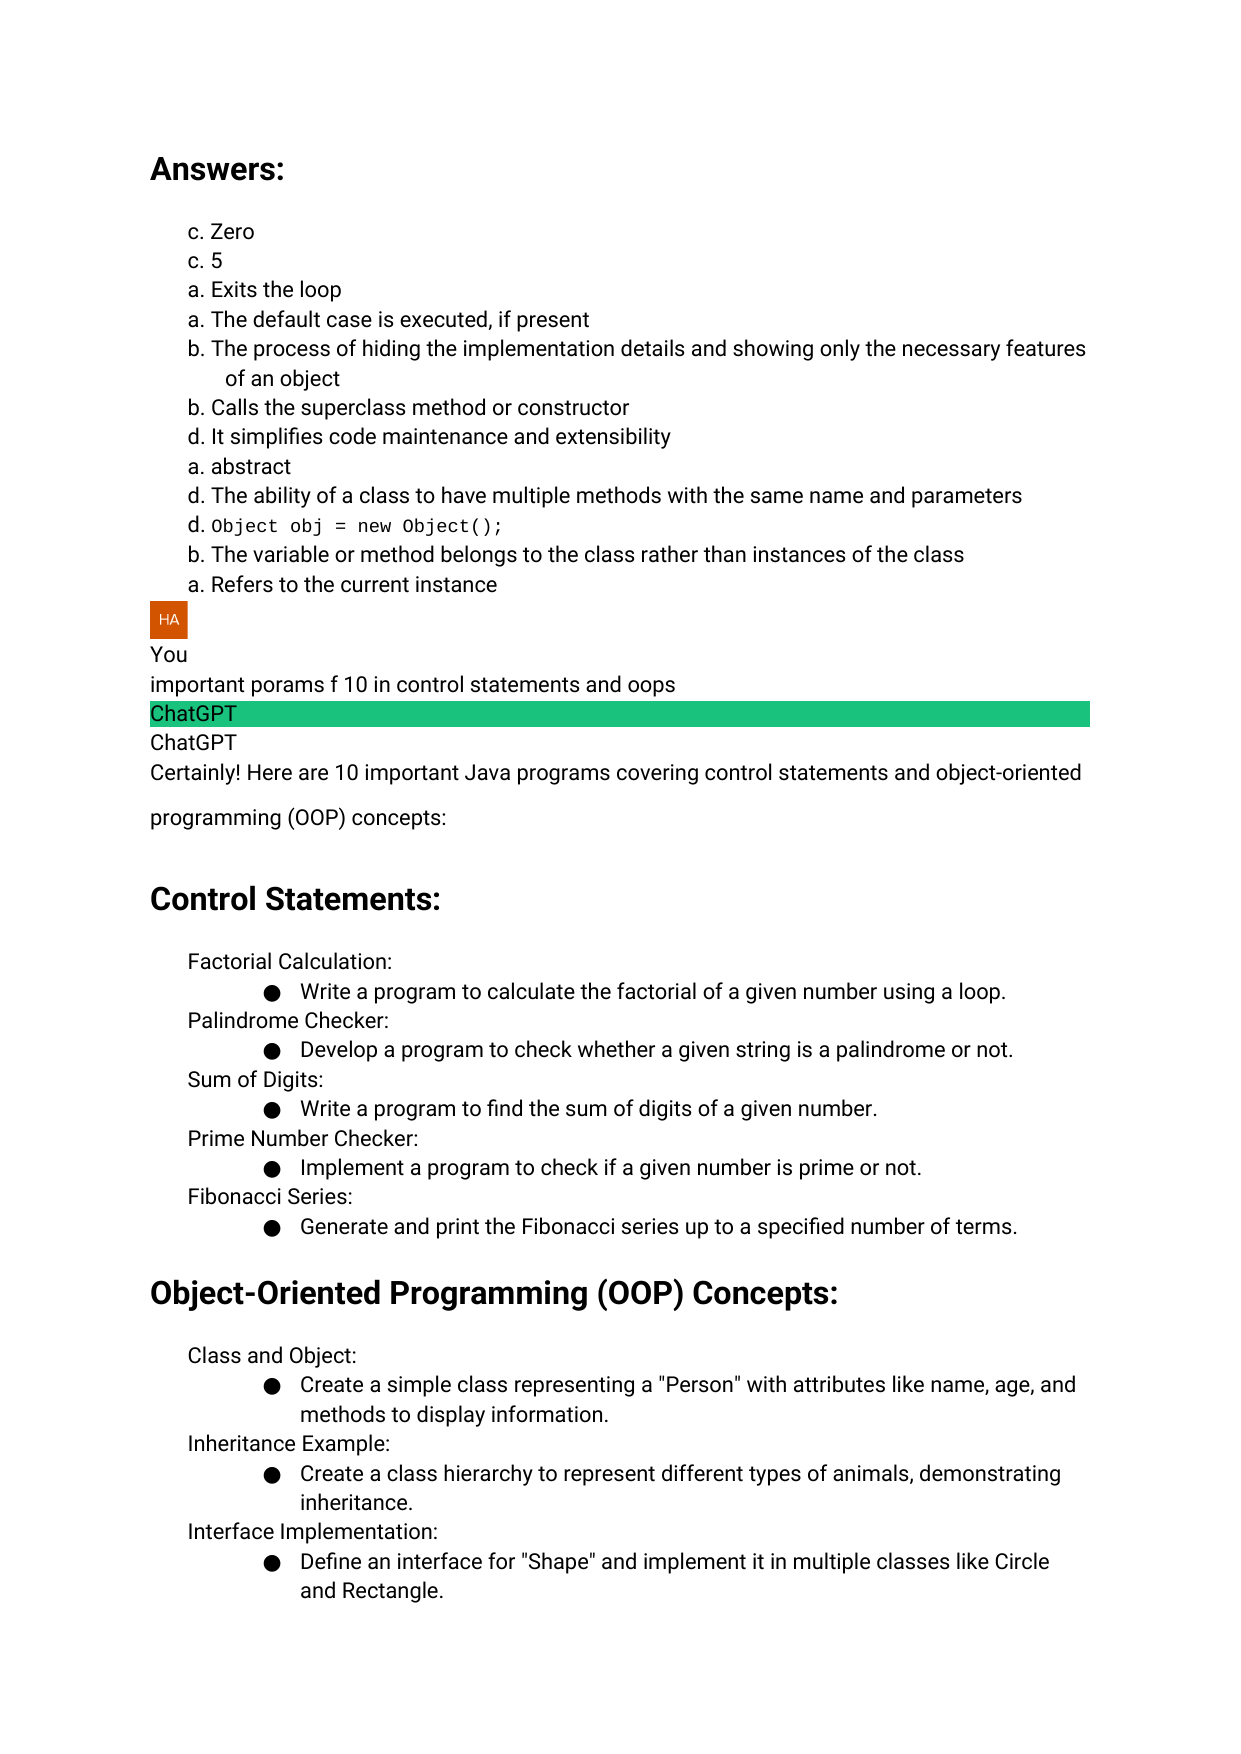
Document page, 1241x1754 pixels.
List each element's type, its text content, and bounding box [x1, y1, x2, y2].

list b. Calls the superclass method or constructor [187, 395, 1090, 421]
list Implement a program to check if a given number is prime or not. [262, 1155, 1090, 1181]
list b. The process of hiding the implementation details and showing only the necessary features of an object [187, 336, 1090, 391]
list c. Zero [187, 219, 1090, 244]
list Prime Number Checker: [187, 1126, 1090, 1151]
list Palindrome Checker: [187, 1008, 1090, 1034]
list c. 5 [187, 248, 1090, 274]
text Certainly! Here are 10 important Java programs covering control statements and object-oriented programming (OOP) concepts: [150, 760, 1090, 830]
list b. The variable or method belongs to the class rather than instances of the class [187, 542, 1090, 568]
text You [150, 642, 1090, 668]
list Inheritance Example: [187, 1431, 1090, 1457]
list Write a program to calculate the factorial of a given number using a loop. [262, 979, 1090, 1004]
text ChatGPT [150, 731, 1090, 756]
subtitle Answers: [150, 150, 1090, 188]
list a. Refers to the current instance [187, 572, 1090, 597]
list a. Exits the loop [187, 277, 1090, 303]
list Factorial Calculation: [187, 949, 1090, 975]
list d. It simplifies code maintenance and extensibility [187, 424, 1090, 450]
subtitle Object-Oriented Programming (OOP) Concepts: [150, 1274, 1090, 1312]
list a. abstract [187, 454, 1090, 479]
list Sum of Digits: [187, 1067, 1090, 1093]
subtitle Control Statements: [150, 881, 1090, 918]
list Create a simple class representing a "Person" with attributes like name, age, and methods to display information. [262, 1373, 1090, 1428]
text ChatGPT [150, 701, 1090, 727]
list Write a program to find the sum of digits of a given number. [262, 1096, 1090, 1122]
picture [150, 601, 188, 639]
list d. Object obj = new Object(); [187, 512, 1090, 538]
list Generate and print the Fibonacci series up to a specified number of terms. [262, 1214, 1090, 1239]
list Fibonacci Series: [187, 1184, 1090, 1210]
list Class and Object: [187, 1343, 1090, 1369]
list Interface Implementation: [187, 1519, 1090, 1545]
list Create a class hierarchy to represent different types of animals, demonstrating inheritance. [262, 1461, 1090, 1516]
text important porams f 10 in control statements and oops [150, 672, 1090, 697]
list Develop a program to check whether a given string is a palindrome or not. [262, 1038, 1090, 1063]
list a. The default case is executed, if present [187, 307, 1090, 332]
list d. The ability of a class to have multiple methods with the same name and parameters [187, 483, 1090, 509]
list Define an interface for "Shape" and implement it in multiple classes like Circle and Rectangle. [262, 1549, 1090, 1604]
